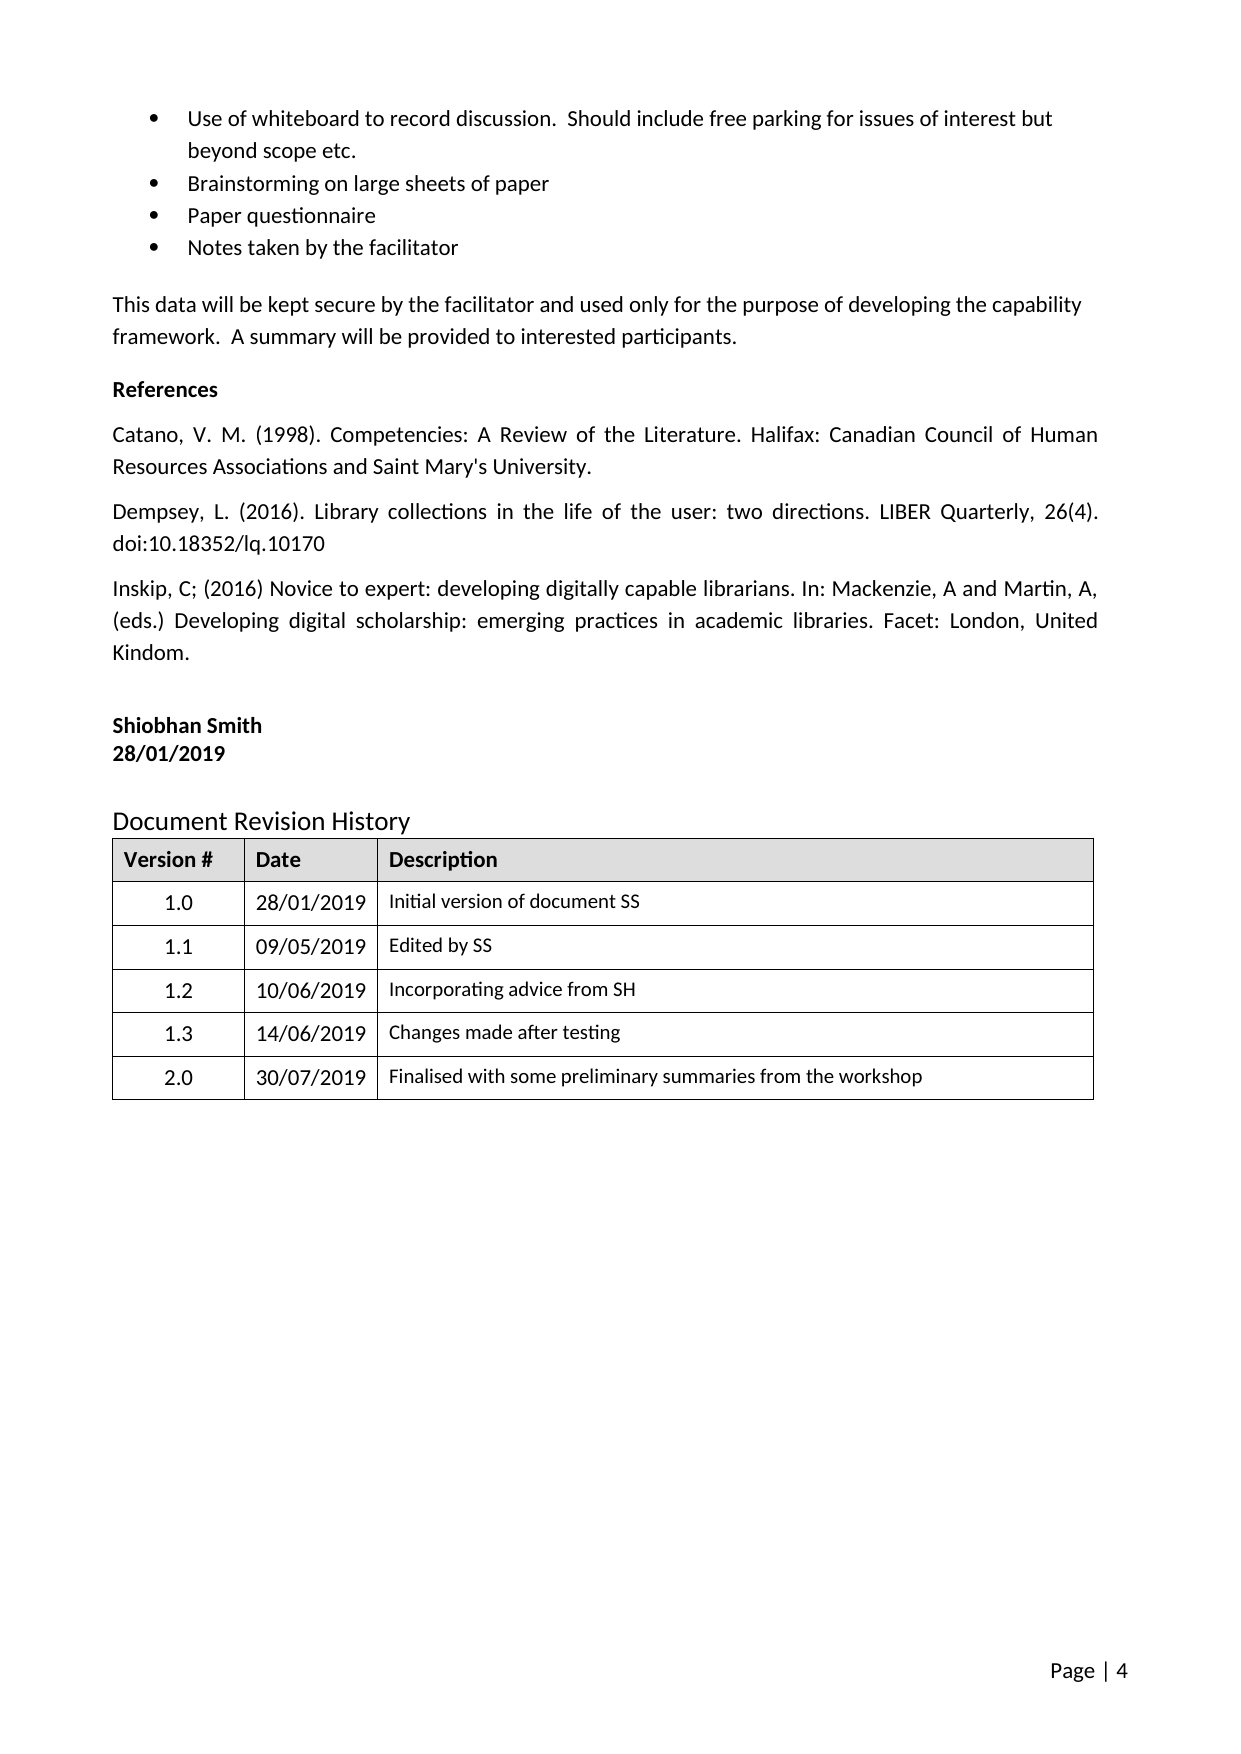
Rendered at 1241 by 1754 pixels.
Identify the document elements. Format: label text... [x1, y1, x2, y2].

text This data will be kept secure by the facilitator and used only for the purpose of developing the capability framework. A summary will be provided to interested participants. [112, 290, 1128, 350]
text 28/01/2019 [112, 739, 1128, 767]
table_cell 1.1 [113, 926, 244, 968]
table_cell Edited by SS [378, 926, 1093, 968]
table_cell 2.0 [113, 1057, 244, 1099]
text Catano, V. M. (1998). Competencies: A Review of the Literature. Halifax: Canadian Council of Human Resources Associations and Saint Mary's University. [112, 420, 1101, 480]
table_cell 1.3 [113, 1013, 244, 1056]
table_cell Incorporating advice from SH [378, 970, 1093, 1012]
text Document Revision History [112, 804, 1128, 837]
table_cell 14/06/2019 [245, 1013, 377, 1056]
list Brainstorming on large sheets of paper [150, 169, 1128, 197]
text Inskip, C; (2016) Novice to expert: developing digitally capable librarians. In: Mackenzie, A and Martin, A, (eds.) Developing digital scholarship: emerging practices in academic libraries. Facet: London, United Kindom. [112, 574, 1101, 666]
table_cell 30/07/2019 [245, 1057, 377, 1099]
table_cell 10/06/2019 [245, 970, 377, 1012]
text Shiobhan Smith [112, 711, 1128, 739]
text References [112, 375, 1101, 403]
table_header Description [378, 839, 1093, 881]
table_cell 1.0 [113, 882, 244, 925]
list Paper questionnaire [150, 201, 1128, 229]
list Notes taken by the facilitator [150, 233, 1128, 261]
table_cell Initial version of document SS [378, 882, 1093, 925]
list Use of whiteboard to record discussion. Should include free parking for issues of interest but beyond scope etc. [150, 104, 1128, 164]
table_header Date [245, 839, 377, 881]
table_cell Finalised with some preliminary summaries from the workshop [378, 1057, 1093, 1099]
table_header Version # [113, 839, 244, 881]
table_cell 09/05/2019 [245, 926, 377, 968]
table_cell 28/01/2019 [245, 882, 377, 925]
table_cell Changes made after testing [378, 1013, 1093, 1056]
text Dempsey, L. (2016). Library collections in the life of the user: two directions. LIBER Quarterly, 26(4). doi:10.18352/lq.10170 [112, 497, 1101, 557]
table_cell 1.2 [113, 970, 244, 1012]
